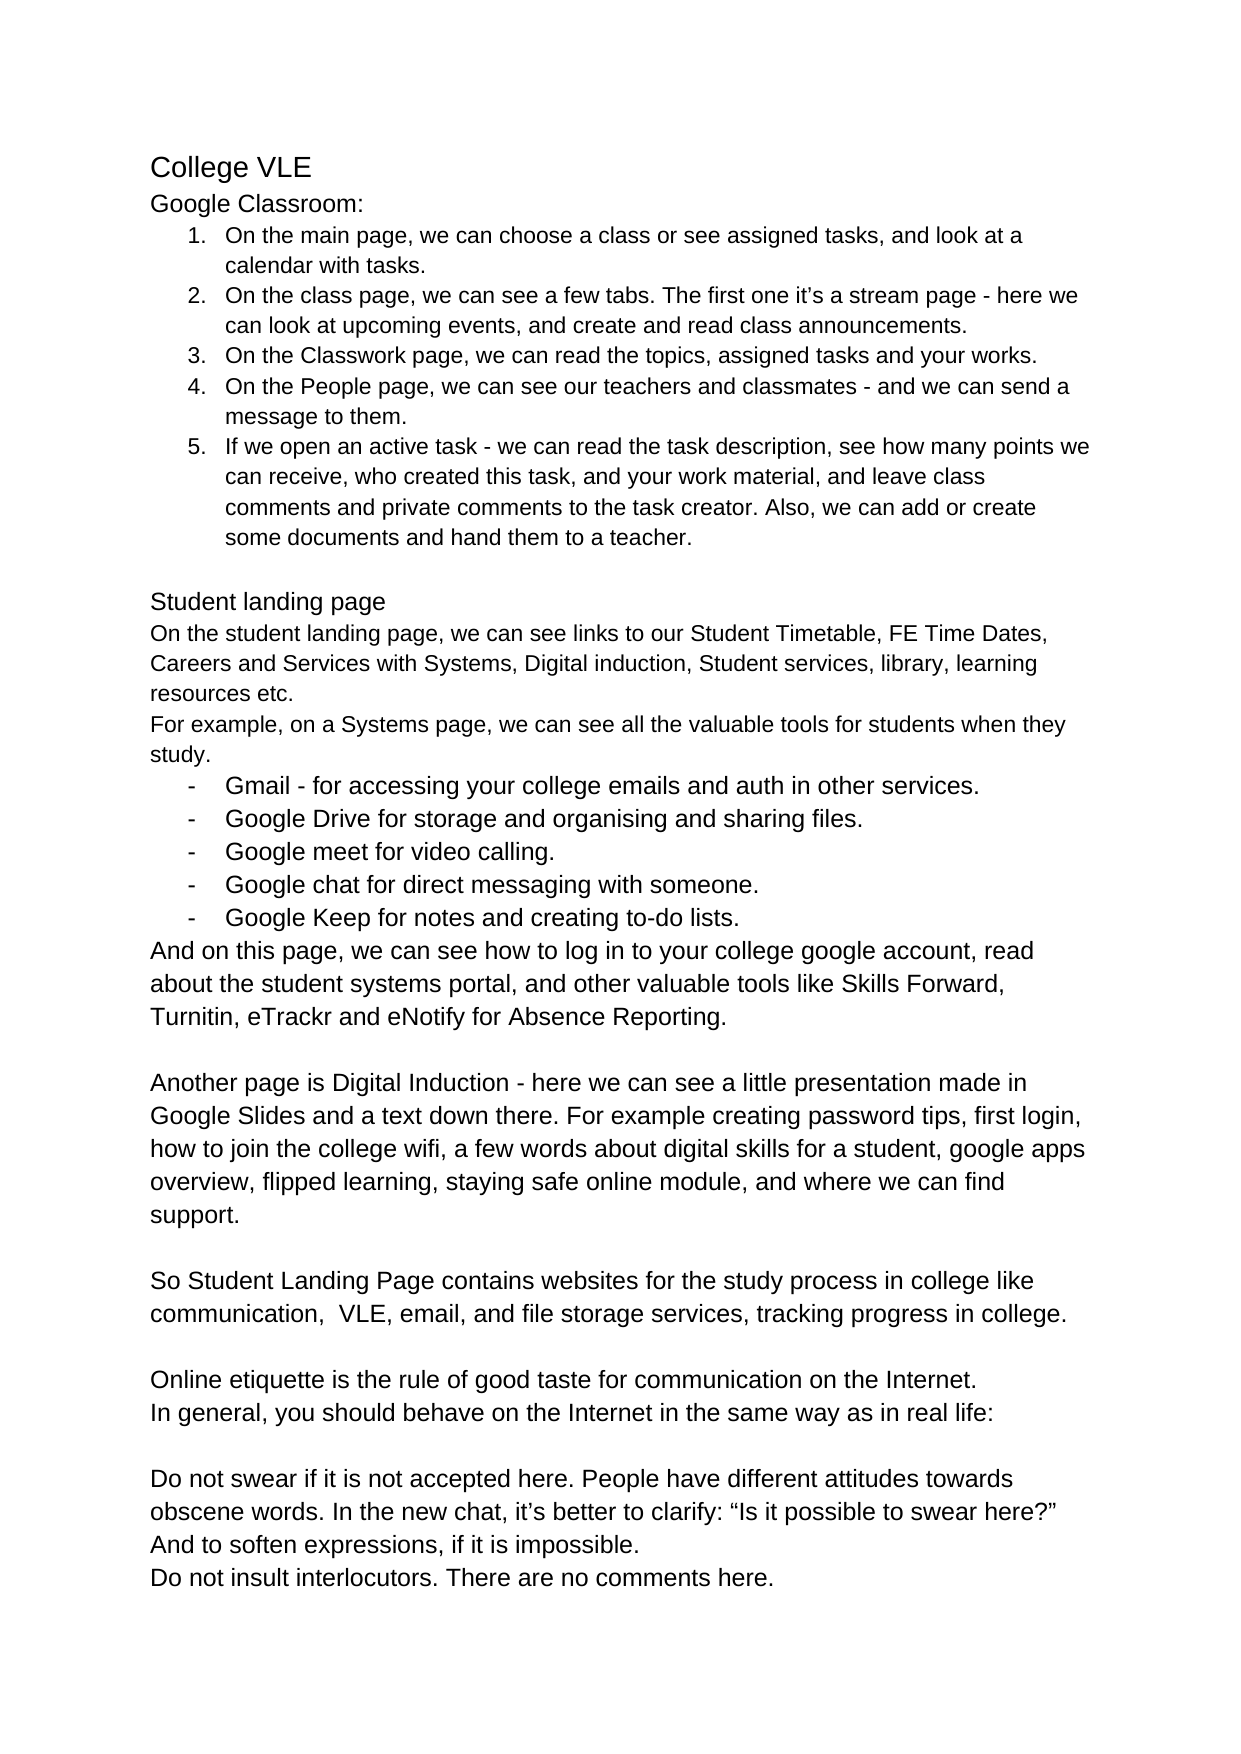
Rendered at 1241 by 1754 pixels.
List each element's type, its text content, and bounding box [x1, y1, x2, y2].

text For example, on a Systems page, we can see all the valuable tools for students when they study. [150, 711, 1090, 767]
text College VLE [150, 150, 1090, 183]
list Google Keep for notes and creating to-do lists. [187, 903, 1090, 932]
text Another page is Digital Induction - here we can see a little presentation made in Google Slides and a text down there. For example creating password tips, first login, how to join the college wifi, a few words about digital skills for a student, google apps overview, flipped learning, staying safe online module, and where we can find support. [150, 1068, 1090, 1229]
text So Student Landing Page contains websites for the study process in college like communication, VLE, email, and file storage services, tracking progress in college. [150, 1266, 1090, 1328]
text Student landing page [150, 587, 1090, 616]
list On the People page, we can see our teachers and classmates - and we can send a message to them. [187, 373, 1090, 429]
list On the main page, we can choose a class or see assigned tasks, and look at a calendar with tasks. [187, 222, 1090, 278]
text In general, you should behave on the Internet in the same way as in real life: [150, 1398, 1090, 1427]
text Do not insult interlocutors. There are no comments here. [150, 1563, 1090, 1592]
list On the Classwork page, we can read the topics, assigned tasks and your works. [187, 342, 1090, 369]
text On the student landing page, we can see links to our Student Timetable, FE Time Dates, Careers and Services with Systems, Digital induction, Student services, library, learning resources etc. [150, 620, 1090, 707]
list Google Drive for storage and organising and sharing files. [187, 804, 1090, 833]
list Gmail - for accessing your college emails and auth in other services. [187, 771, 1090, 800]
list Google meet for video calling. [187, 837, 1090, 866]
text Online etiquette is the rule of good taste for communication on the Internet. [150, 1365, 1090, 1394]
list Google chat for direct messaging with someone. [187, 870, 1090, 899]
text Google Classroom: [150, 188, 1090, 217]
list On the class page, we can see a few tabs. The first one it’s a stream page - here we can look at upcoming events, and create and read class announcements. [187, 282, 1090, 338]
text And on this page, we can see how to log in to your college google account, read about the student systems portal, and other valuable tools like Skills Forward, Turnitin, eTrackr and eNotify for Absence Reporting. [150, 936, 1090, 1031]
text Do not swear if it is not accepted here. People have different attitudes towards obscene words. In the new chat, it’s better to clarify: “Is it possible to swear here?” And to soften expressions, if it is impossible. [150, 1464, 1090, 1559]
list If we open an active task - we can read the task description, see how many points we can receive, who created this task, and your work material, and leave class comments and private comments to the task creator. Also, we can add or create some documents and hand them to a teacher. [187, 433, 1090, 550]
